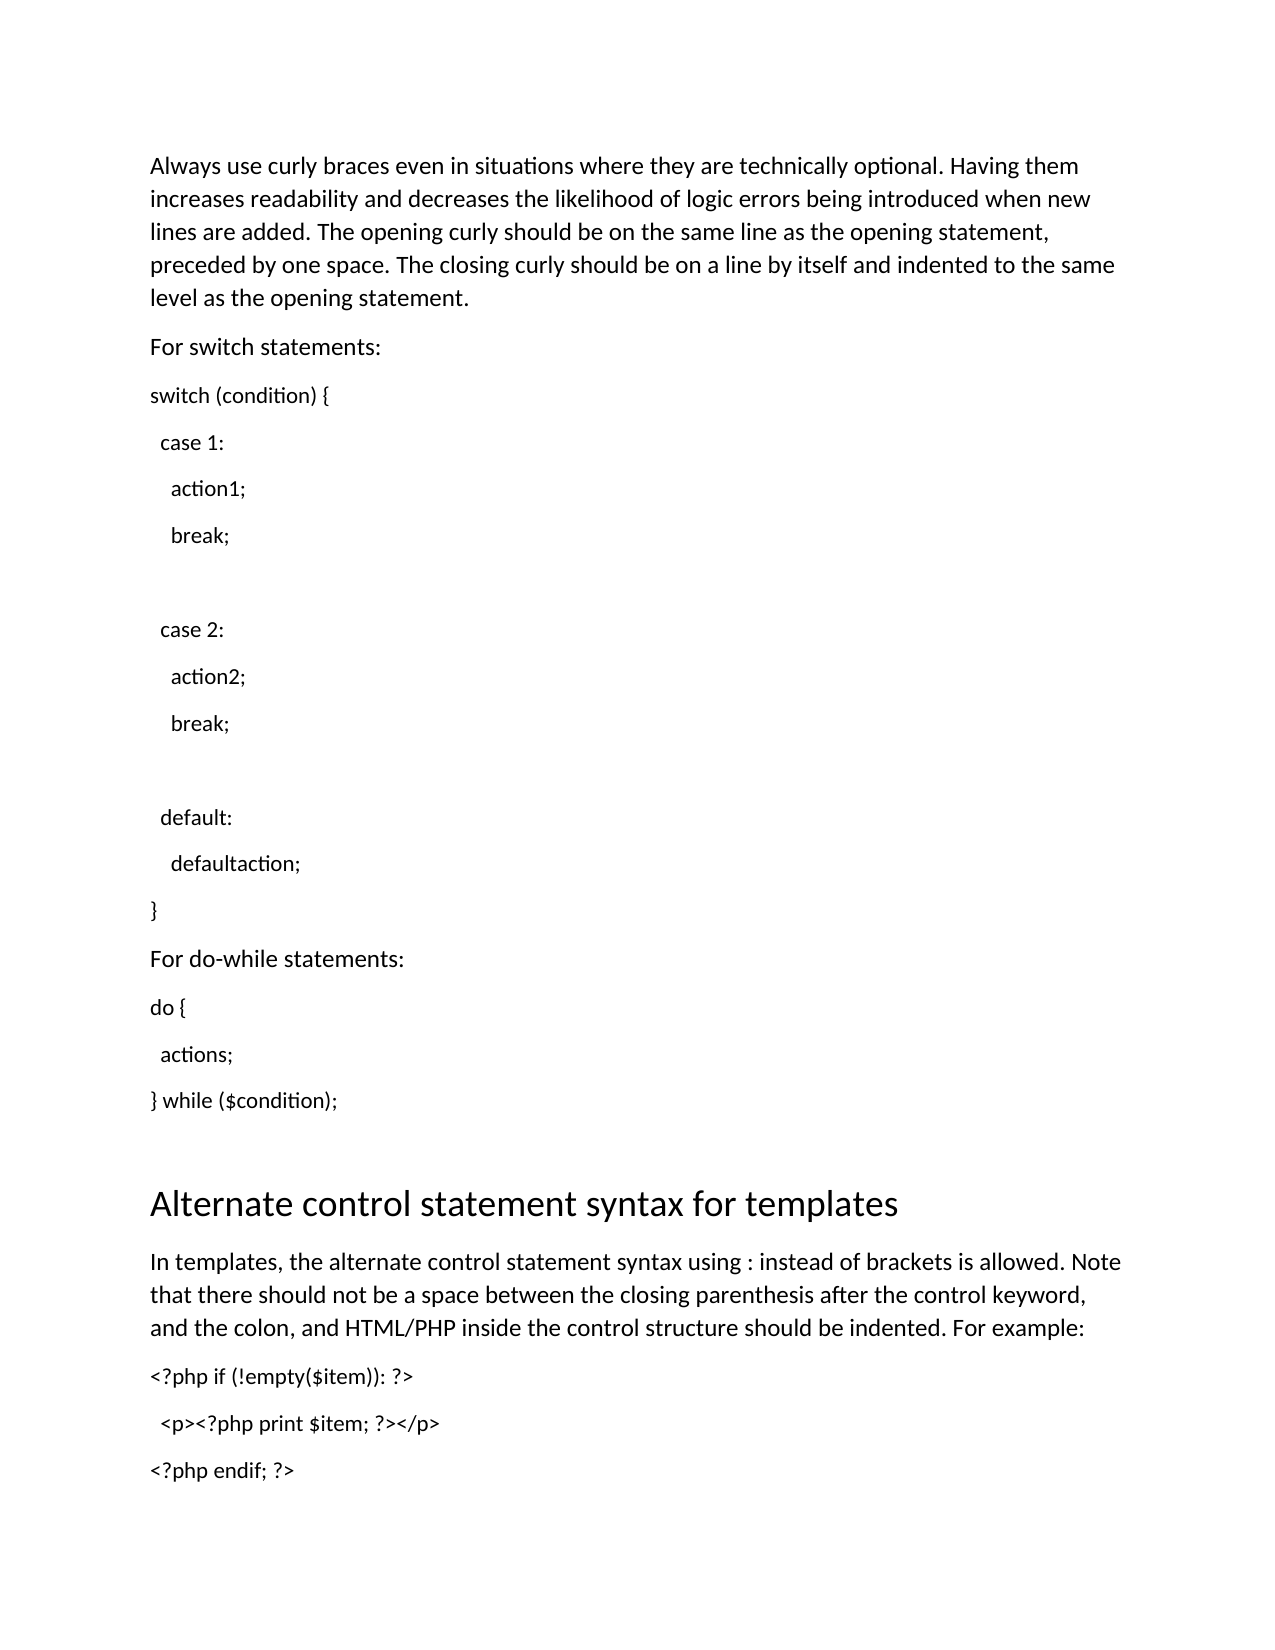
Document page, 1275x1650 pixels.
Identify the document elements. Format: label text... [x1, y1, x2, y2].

text do { [150, 993, 1125, 1021]
text } while ($condition); [150, 1087, 1125, 1115]
text Alternate control statement syntax for templates [150, 1180, 1125, 1226]
text <?php if (!empty($item)): ?> [150, 1362, 1125, 1390]
text actions; [150, 1040, 1125, 1068]
text <?php endif; ?> [150, 1456, 1125, 1484]
text In templates, the alternate control statement syntax using : instead of brackets is allowed. Note that there should not be a space between the closing parenthesis after the control keyword, and the colon, and HTML/PHP inside the control structure should be indented. For example: [150, 1247, 1125, 1343]
text <p><?php print $item; ?></p> [150, 1409, 1125, 1437]
text break; [150, 709, 1125, 737]
text case 1: [150, 428, 1125, 456]
text action1; [150, 474, 1125, 503]
text default: [150, 803, 1125, 831]
text For switch statements: [150, 331, 1125, 362]
text case 2: [150, 615, 1125, 643]
text For do-while statements: [150, 943, 1125, 974]
text break; [150, 521, 1125, 549]
text Always use curly braces even in situations where they are technically optional. Having them increases readability and decreases the likelihood of logic errors being introduced when new lines are added. The opening curly should be on the same line as the opening statement, preceded by one space. The closing curly should be on a line by itself and indented to the same level as the opening statement. [150, 150, 1125, 312]
text action2; [150, 662, 1125, 690]
text } [150, 896, 1125, 924]
text defaultaction; [150, 849, 1125, 878]
text switch (condition) { [150, 381, 1125, 409]
